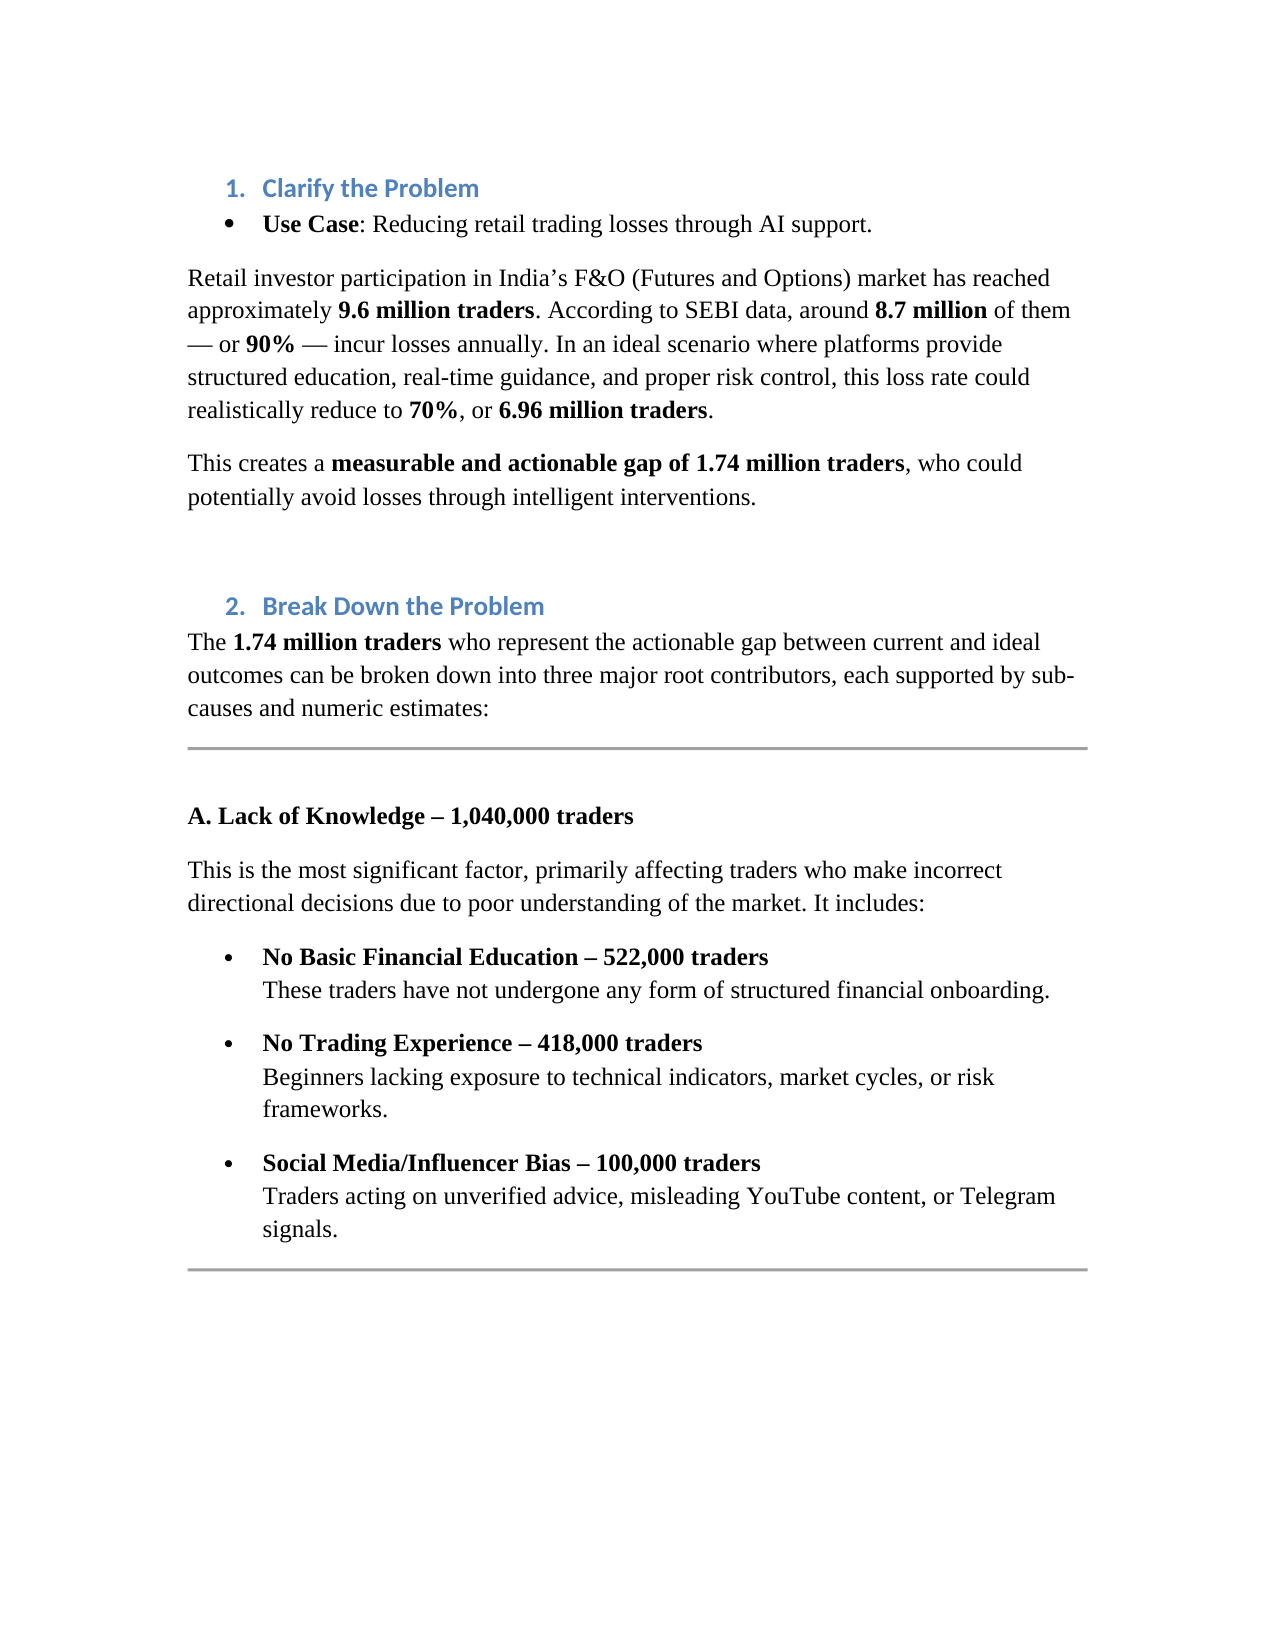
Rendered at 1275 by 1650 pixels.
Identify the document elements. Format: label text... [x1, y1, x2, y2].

list Social Media/Influencer Bias – 100,000 traders Traders acting on unverified advice, misleading YouTube content, or Telegram signals. [225, 1148, 1087, 1243]
subtitle Clarify the Problem [225, 171, 1087, 204]
list Use Case: Reducing retail trading losses through AI support. [225, 209, 1087, 237]
text This creates a measurable and actionable gap of 1.74 million traders, who could potentially avoid losses through intelligent interventions. [187, 448, 1087, 510]
subtitle Break Down the Problem [225, 589, 1087, 622]
list No Basic Financial Education – 522,000 traders These traders have not undergone any form of structured financial onboarding. [225, 942, 1087, 1003]
text The 1.74 million traders who represent the actionable gap between current and ideal outcomes can be broken down into three major root contributors, each supported by sub-causes and numeric estimates: [187, 627, 1087, 722]
list No Trading Experience – 418,000 traders Beginners lacking exposure to technical indicators, market cycles, or risk frameworks. [225, 1028, 1087, 1123]
text Retail investor participation in India’s F&O (Futures and Options) market has reached approximately 9.6 million traders. According to SEBI data, around 8.7 million of them — or 90% — incur losses annually. In an ideal scenario where platforms provide structured education, real-time guidance, and proper risk control, this loss rate could realistically reduce to 70%, or 6.96 million traders. [187, 263, 1087, 423]
text This is the most significant factor, primarily affecting traders who make incorrect directional decisions due to poor understanding of the market. It includes: [187, 855, 1087, 917]
text A. Lack of Knowledge – 1,040,000 traders [187, 801, 1087, 830]
